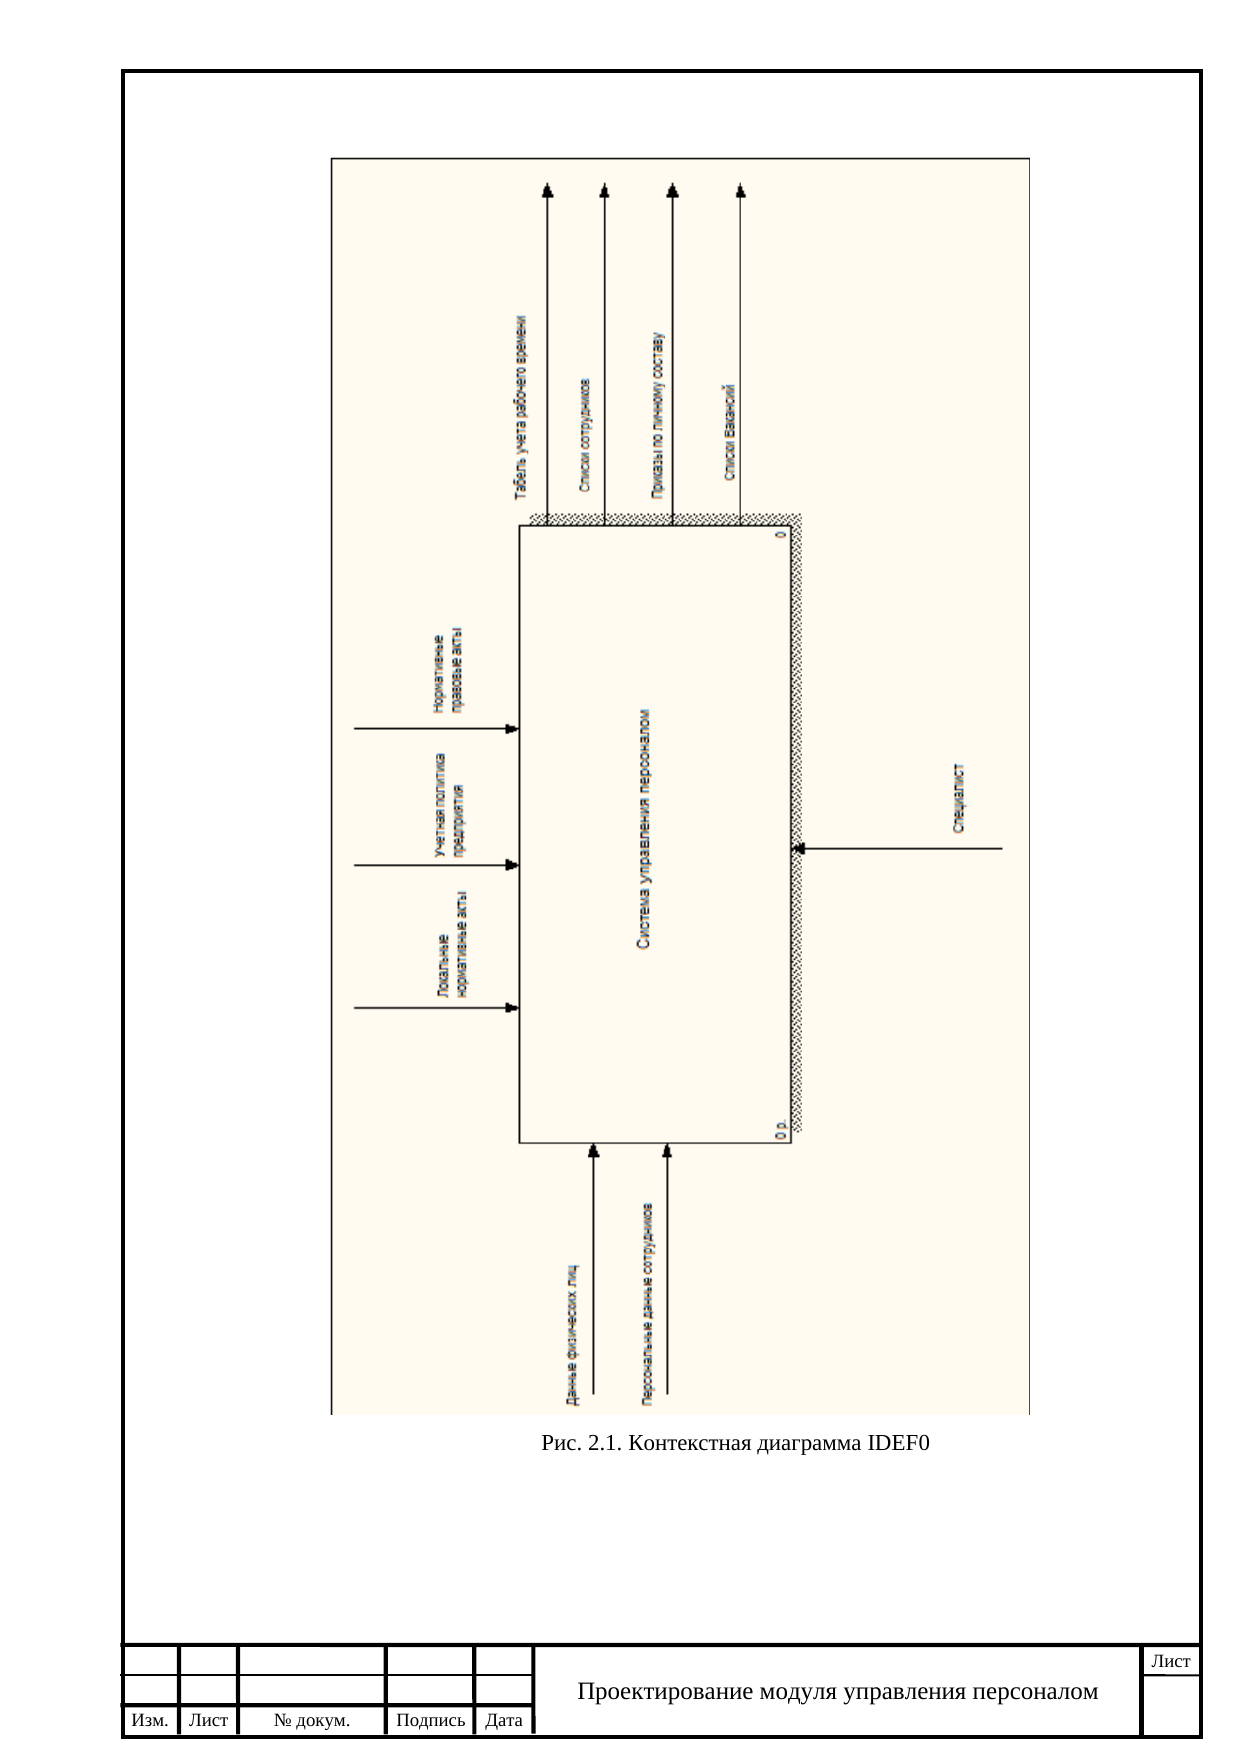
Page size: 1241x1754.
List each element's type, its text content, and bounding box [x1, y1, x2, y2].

list Контекстная диаграмма IDEF0 [290, 1429, 1181, 1455]
picture [331, 159, 1030, 1414]
